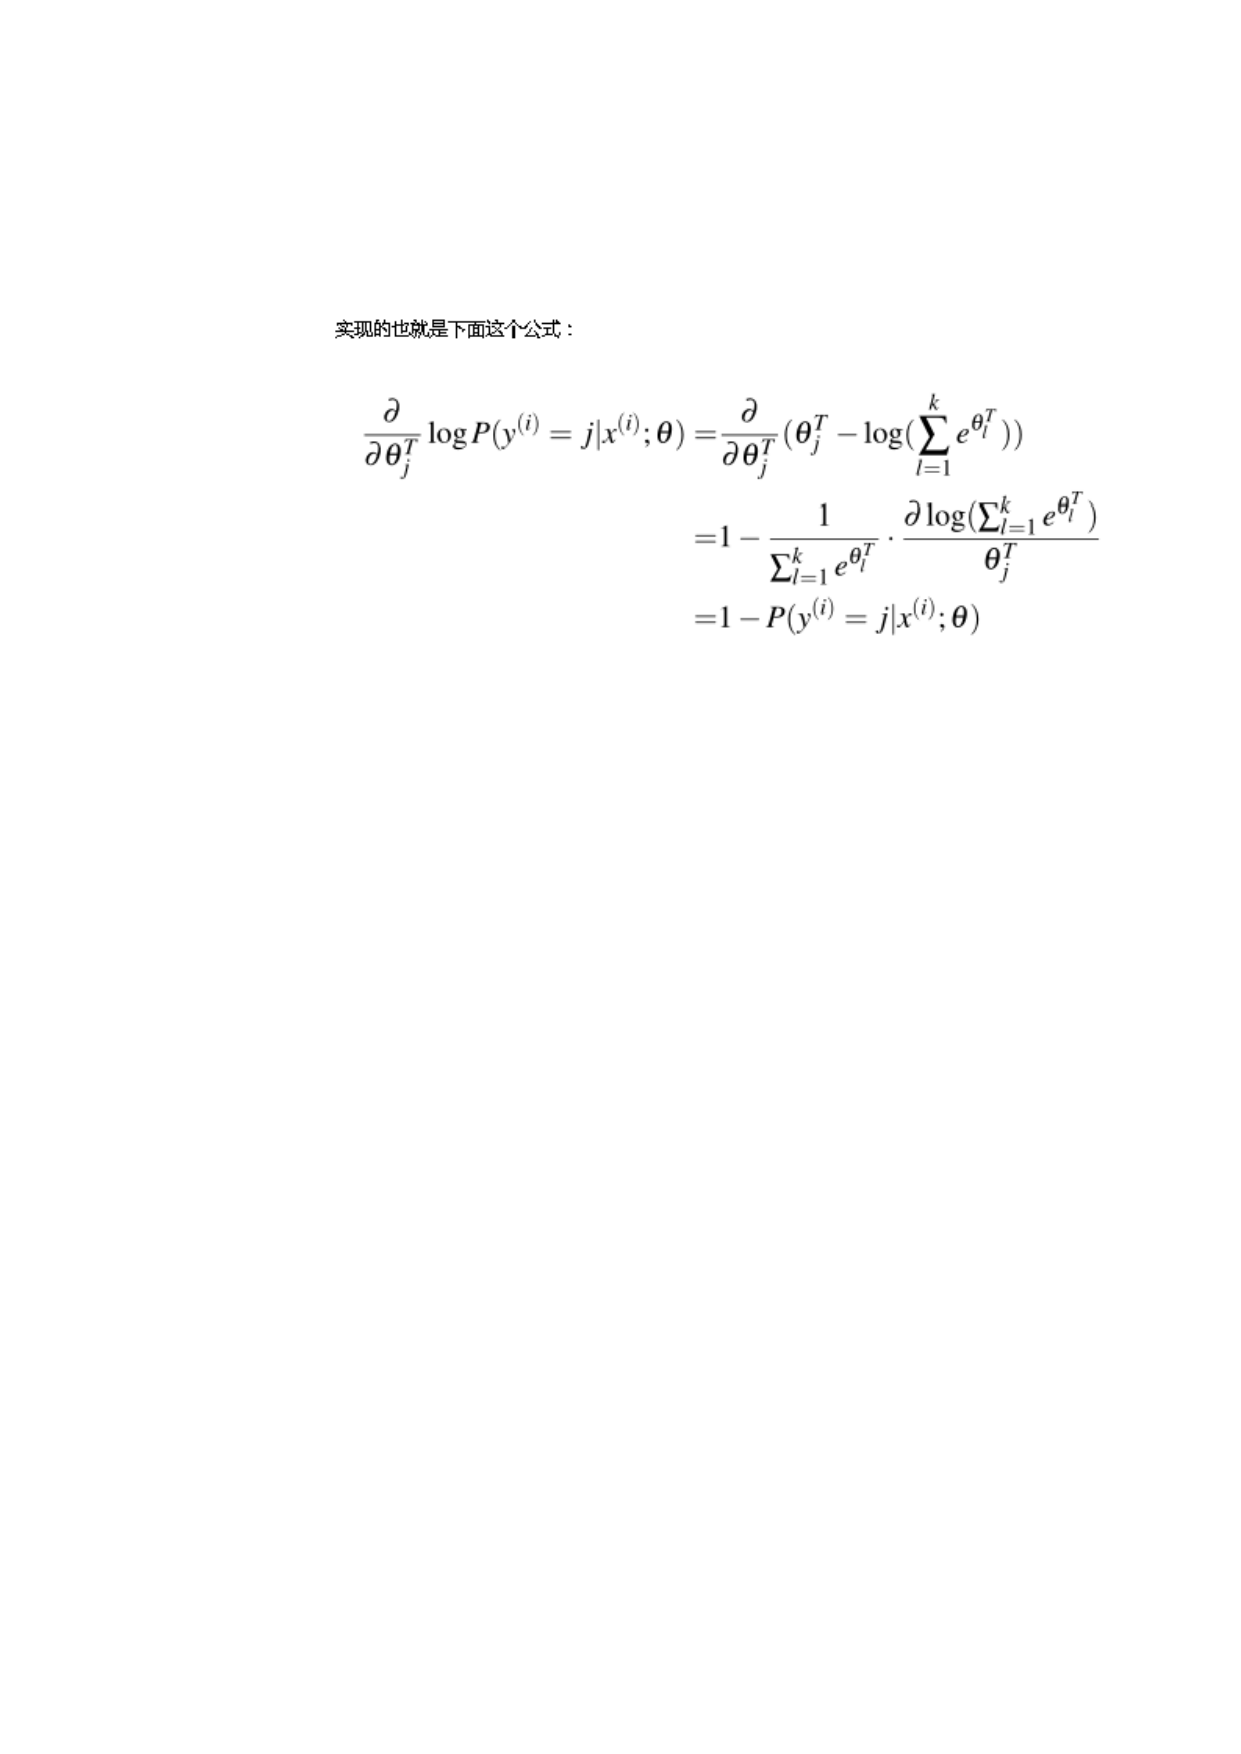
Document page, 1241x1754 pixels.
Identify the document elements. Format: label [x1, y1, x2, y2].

picture [187, 162, 1241, 1754]
